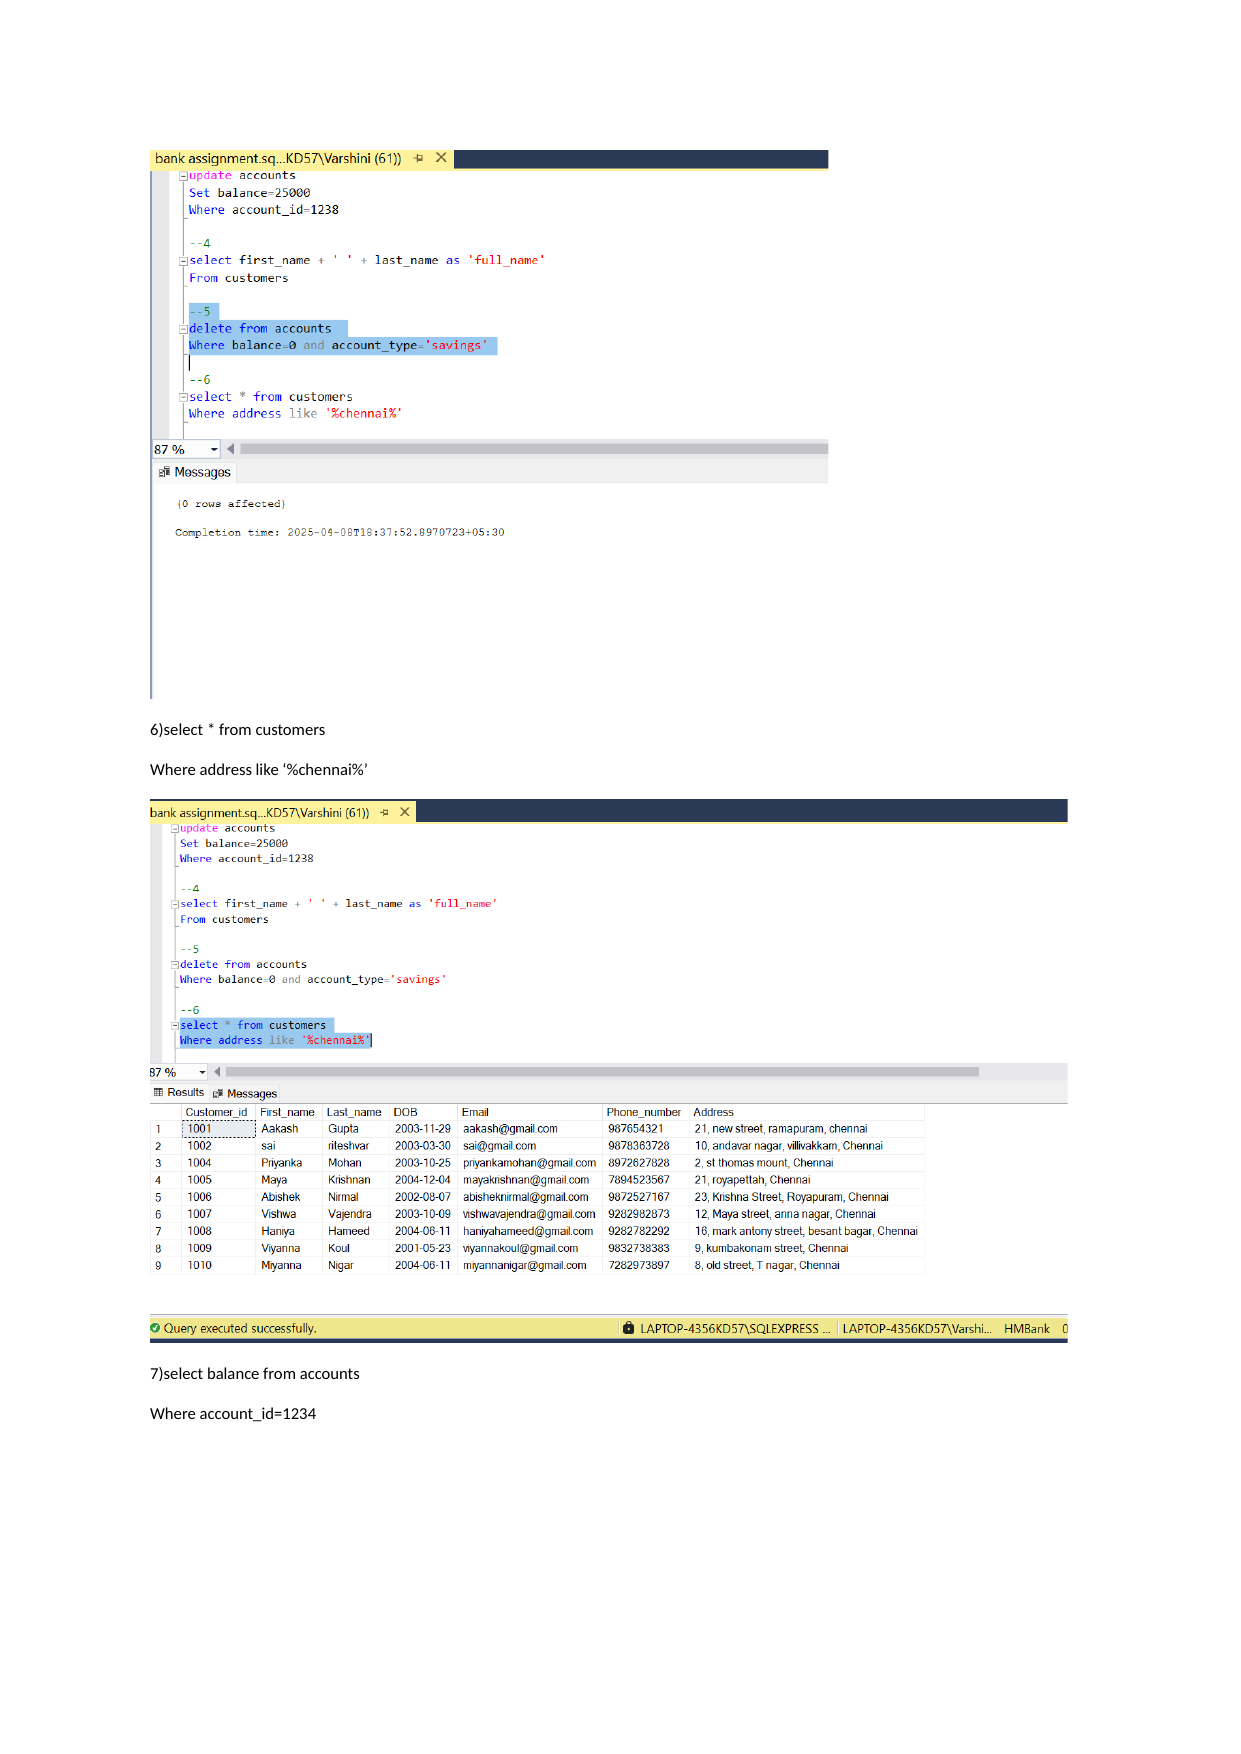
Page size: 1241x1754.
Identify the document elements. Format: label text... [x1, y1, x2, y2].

text 6)select * from customers [150, 719, 1090, 740]
text 7)select balance from accounts [150, 1364, 1090, 1384]
text Where address like ‘%chennai%’ [150, 759, 1090, 780]
picture [150, 150, 829, 699]
picture [150, 799, 1068, 1343]
text Where account_id=1234 [150, 1404, 1090, 1424]
